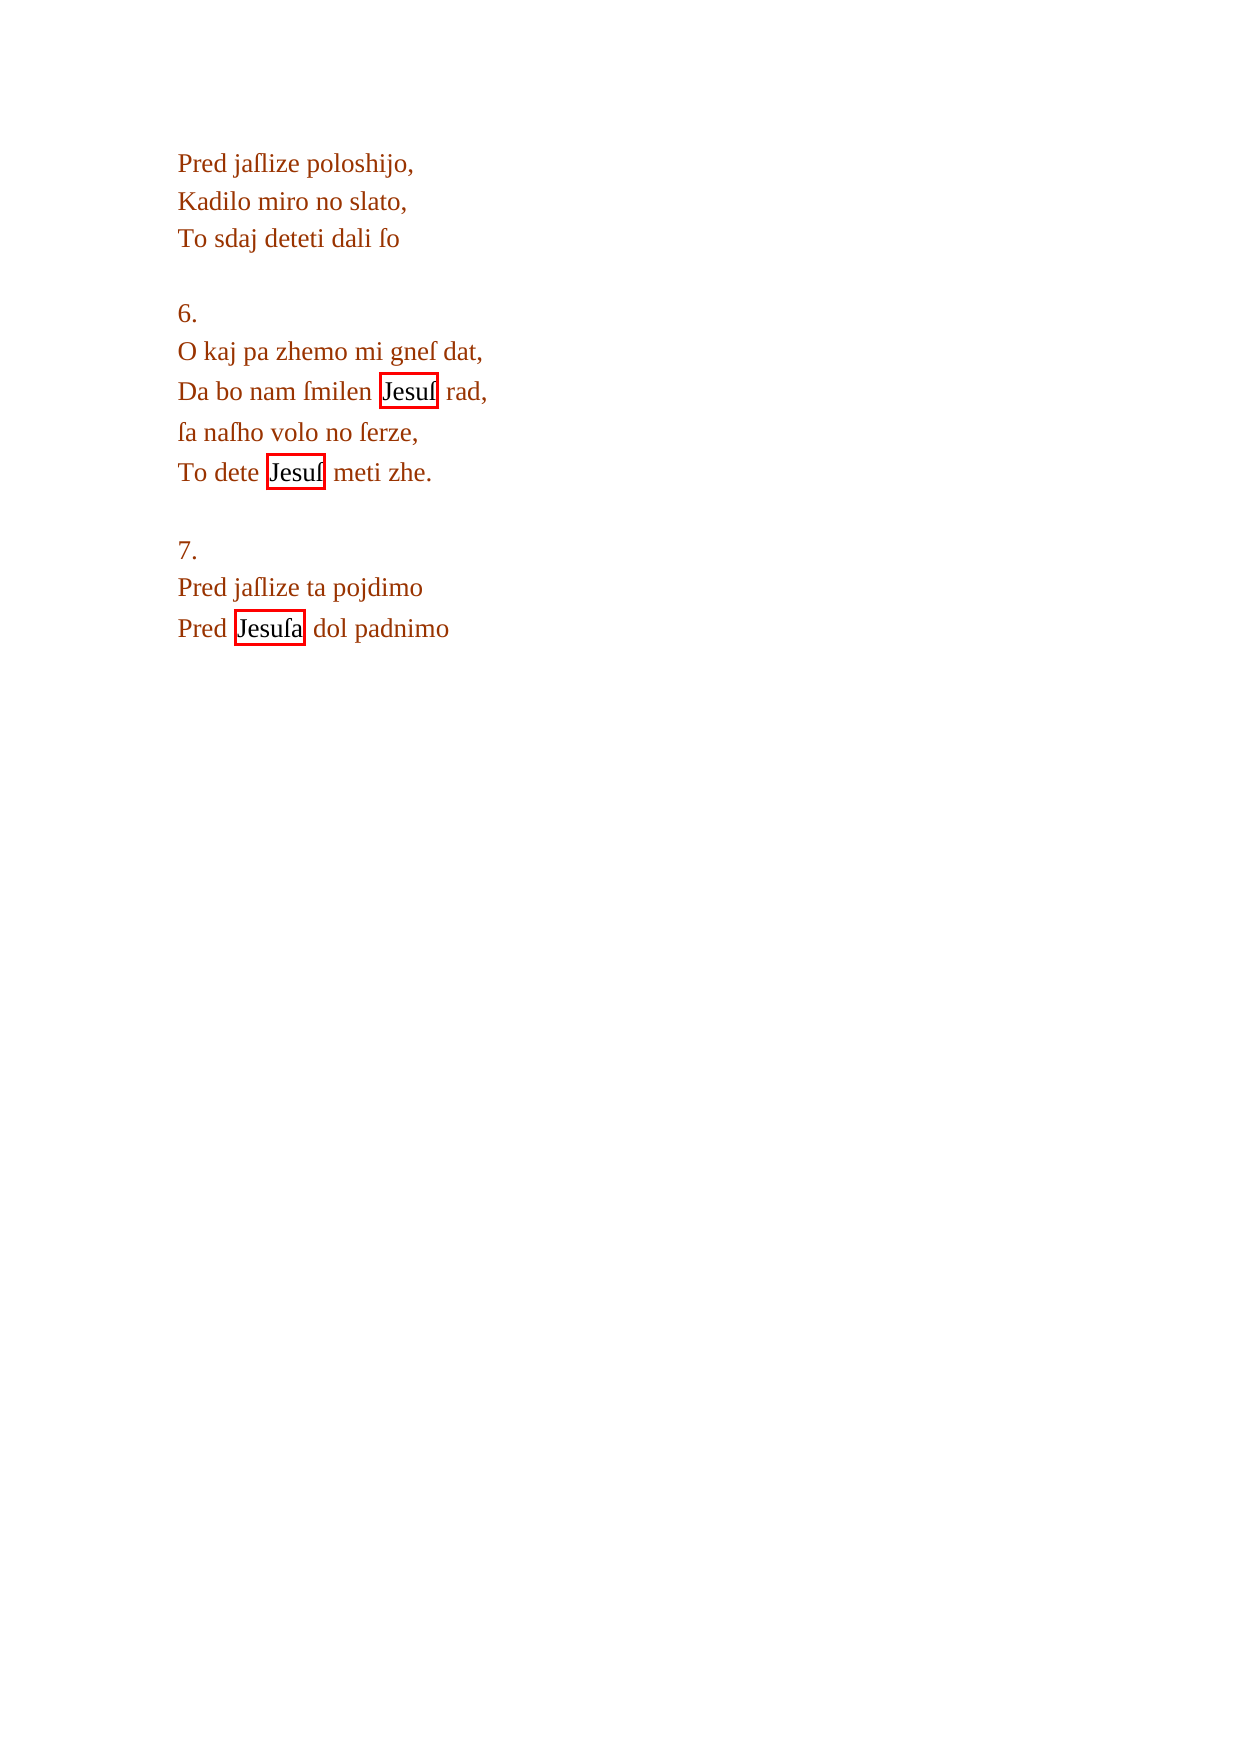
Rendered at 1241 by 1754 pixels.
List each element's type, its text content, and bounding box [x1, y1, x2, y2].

text To sdaj deteti dali ſo [177, 222, 1093, 253]
text To dete Jesuſ meti zhe. [269, 456, 323, 487]
text O kaj pa zhemo mi gneſ dat, [177, 334, 1093, 366]
text Kadilo miro no slato, [177, 185, 1093, 216]
text 6. [177, 297, 1093, 328]
text To dete Jesuſ meti zhe. [177, 453, 266, 490]
text To dete Jesuſ meti zhe. [326, 453, 1093, 490]
text Da bo nam ſmilen Jesuſ rad, [382, 375, 436, 406]
text Pred Jesuſa dol padnimo [237, 612, 303, 643]
text ſa naſho volo no ſerze, [177, 416, 1093, 447]
text Pred Jesuſa dol padnimo [177, 609, 234, 646]
text Pred Jesuſa dol padnimo [306, 609, 1093, 646]
text Pred jaſlize poloshijo, [177, 148, 1093, 179]
text Da bo nam ſmilen Jesuſ rad, [177, 372, 379, 409]
text Pred jaſlize ta pojdimo [177, 571, 1093, 603]
text Da bo nam ſmilen Jesuſ rad, [439, 372, 1093, 409]
text 7. [177, 534, 1093, 565]
